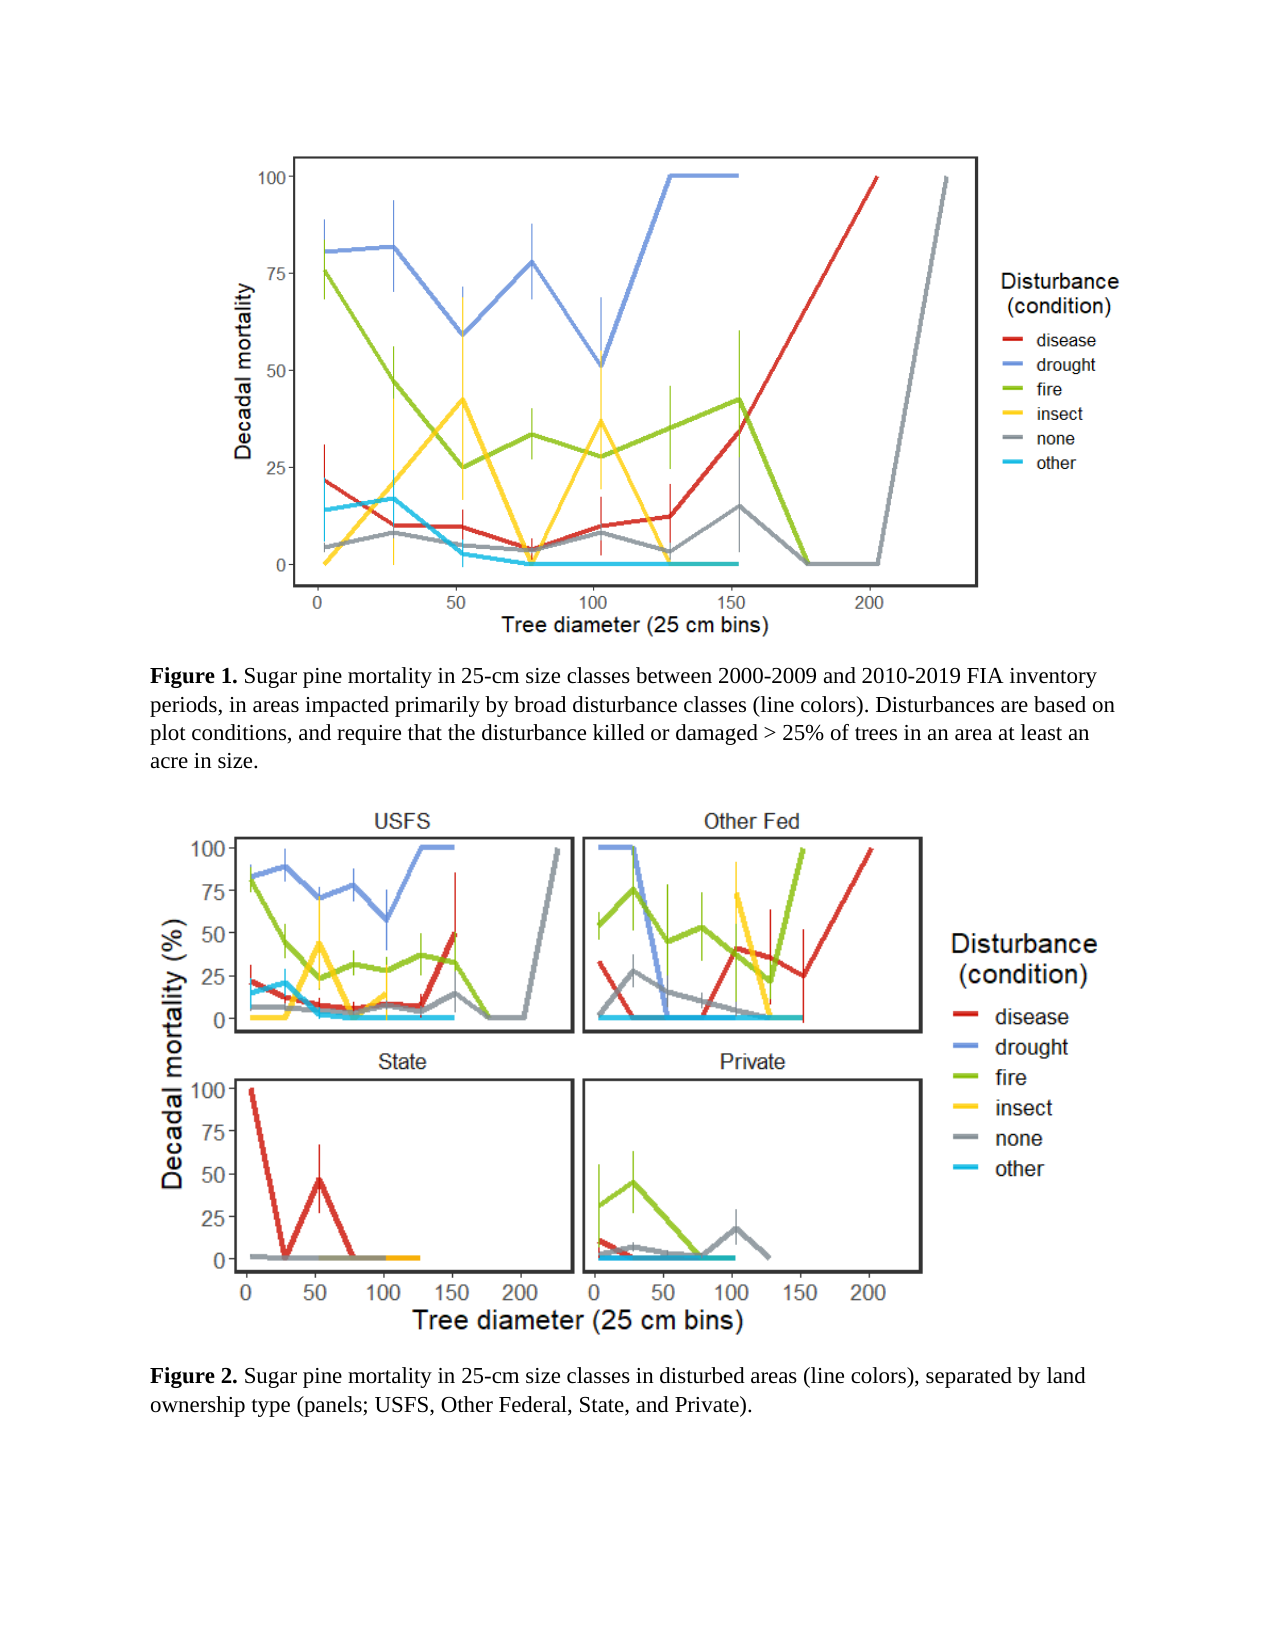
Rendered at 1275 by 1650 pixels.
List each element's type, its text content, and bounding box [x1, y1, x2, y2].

picture [150, 792, 1125, 1344]
text Figure 2. Sugar pine mortality in 25-cm size classes in disturbed areas (line colors), separated by land ownership type (panels; USFS, Other Federal, State, and Private). [150, 1362, 1125, 1417]
picture [225, 150, 1142, 644]
text Figure 1. Sugar pine mortality in 25-cm size classes between 2000-2009 and 2010-2019 FIA inventory periods, in areas impacted primarily by broad disturbance classes (line colors). Disturbances are based on plot conditions, and require that the disturbance killed or damaged > 25% of trees in an area at least an acre in size. [150, 662, 1125, 774]
